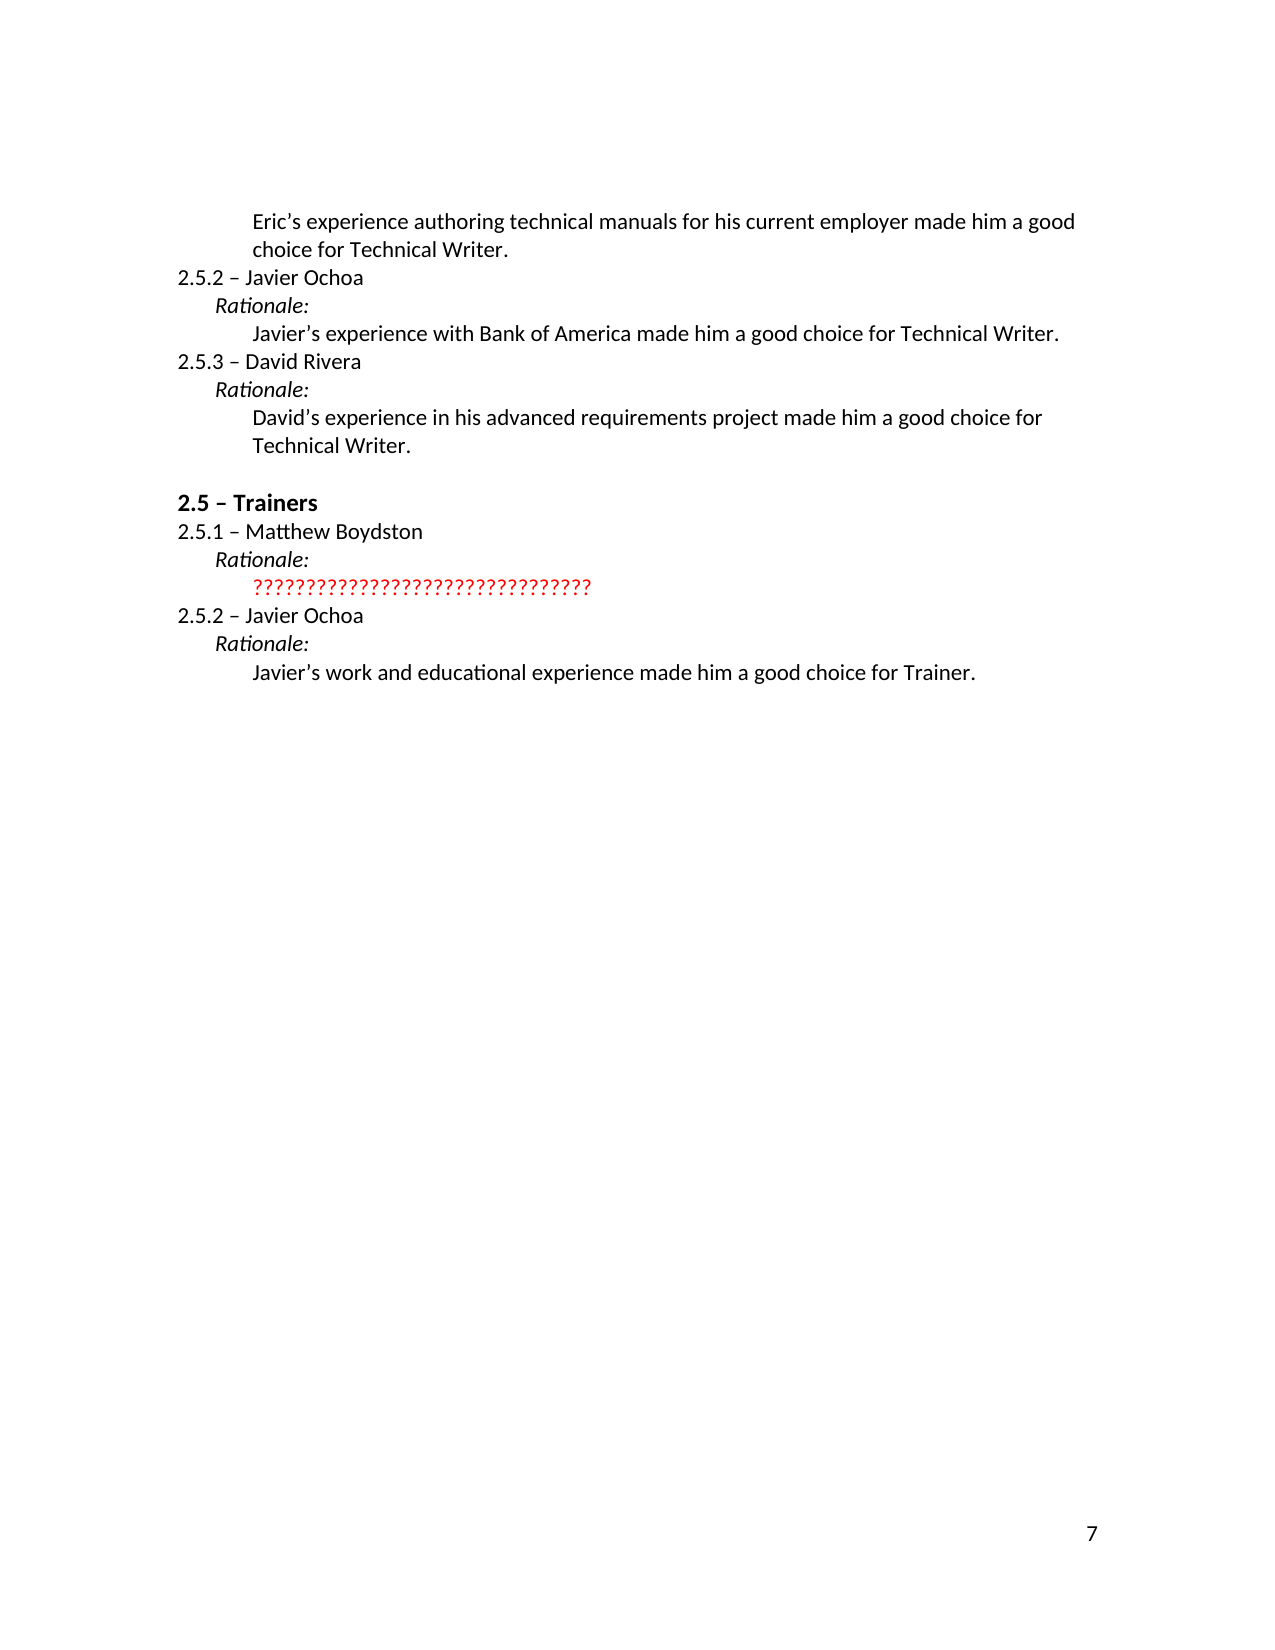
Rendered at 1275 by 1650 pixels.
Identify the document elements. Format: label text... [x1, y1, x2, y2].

text Javier’s work and educational experience made him a good choice for Trainer. [252, 658, 1098, 686]
text 2.5.2 – Javier Ochoa [177, 602, 1098, 629]
text Eric’s experience authoring technical manuals for his current employer made him a good choice for Technical Writer. [252, 207, 1098, 263]
text 2.5.1 – Matthew Boydston [177, 517, 1098, 546]
text 2.5.3 – David Rivera [177, 347, 1098, 375]
text Rationale: [215, 291, 1098, 319]
text 2.5.2 – Javier Ochoa [177, 263, 1098, 291]
text 2.5 – Trainers [177, 487, 1098, 517]
text Javier’s experience with Bank of America made him a good choice for Technical Writer. [252, 319, 1098, 347]
text Rationale: [215, 629, 1098, 658]
text Rationale: [215, 375, 1098, 403]
text ???????????????????????????????? [252, 573, 1098, 602]
text Rationale: [215, 546, 1098, 573]
text David’s experience in his advanced requirements project made him a good choice for Technical Writer. [252, 403, 1098, 459]
